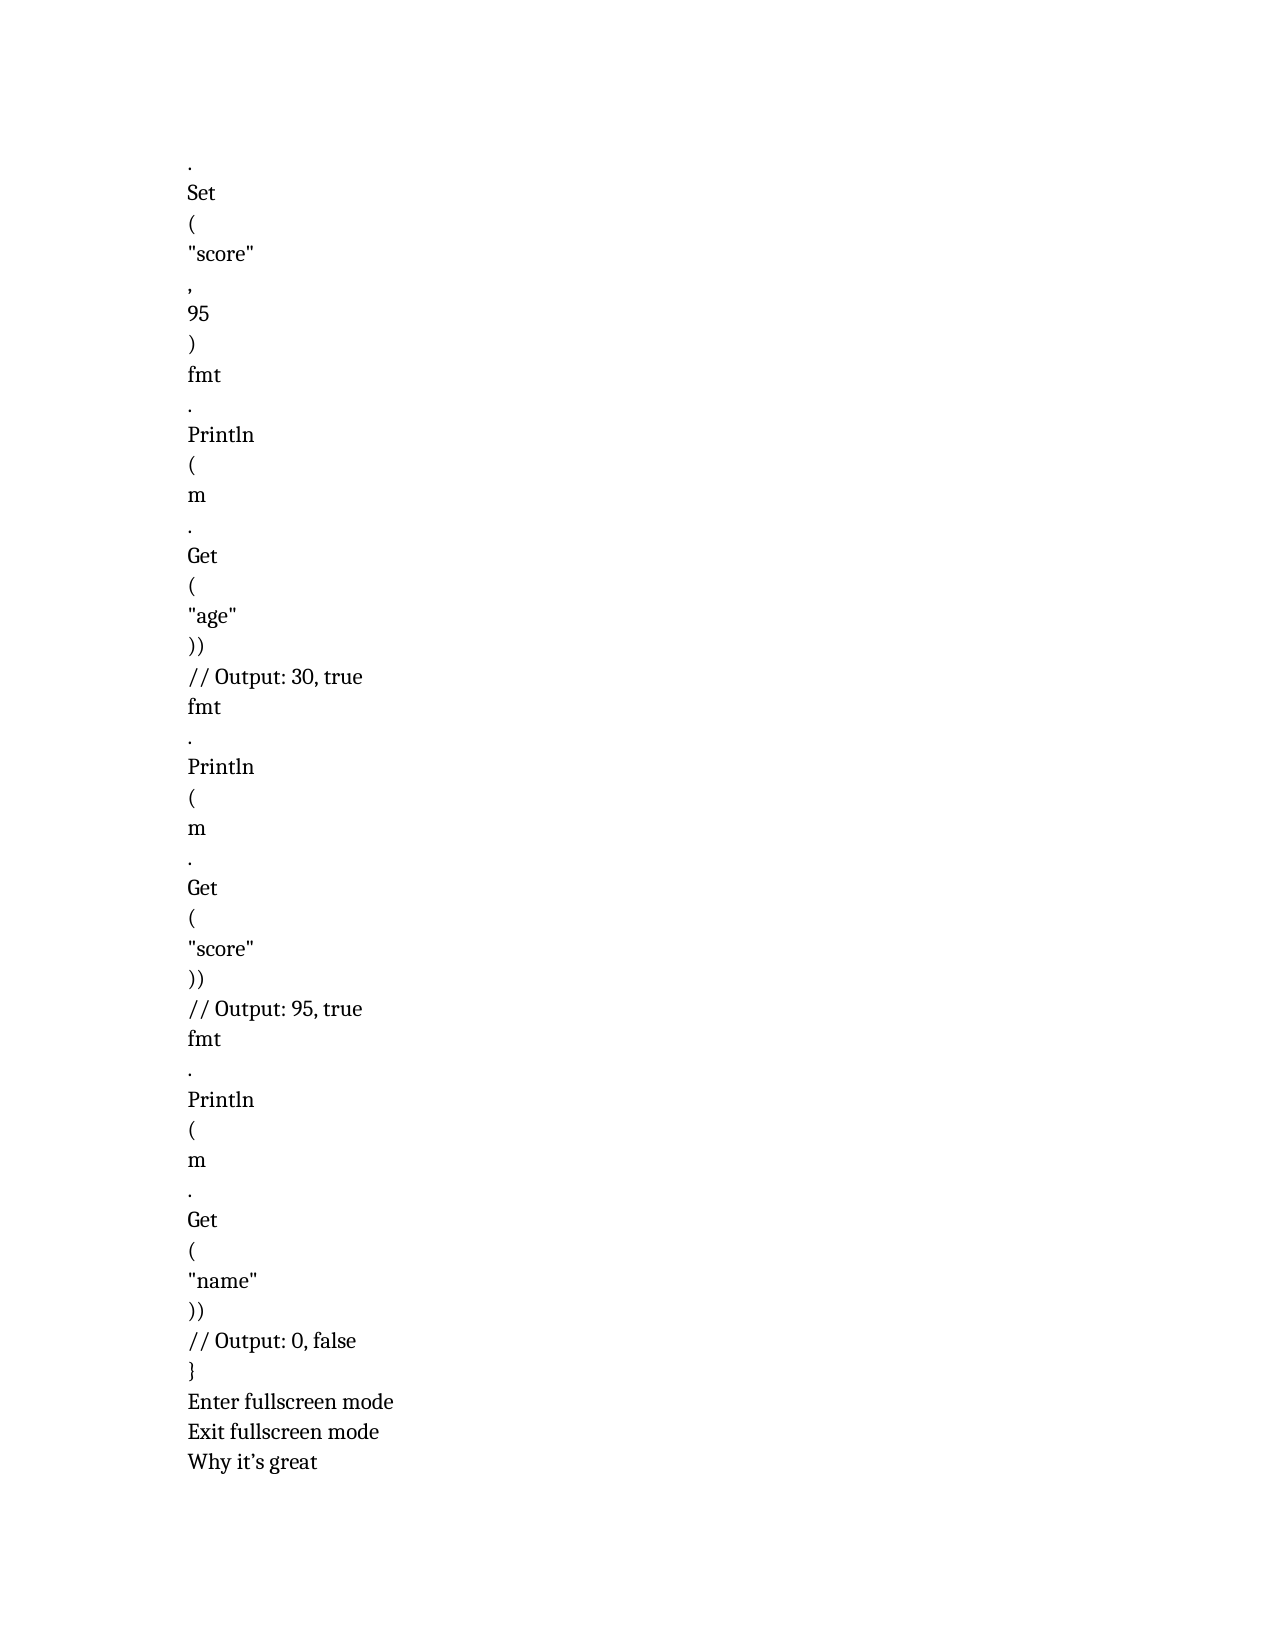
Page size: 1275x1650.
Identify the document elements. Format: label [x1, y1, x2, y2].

text [187, 150, 1087, 1475]
